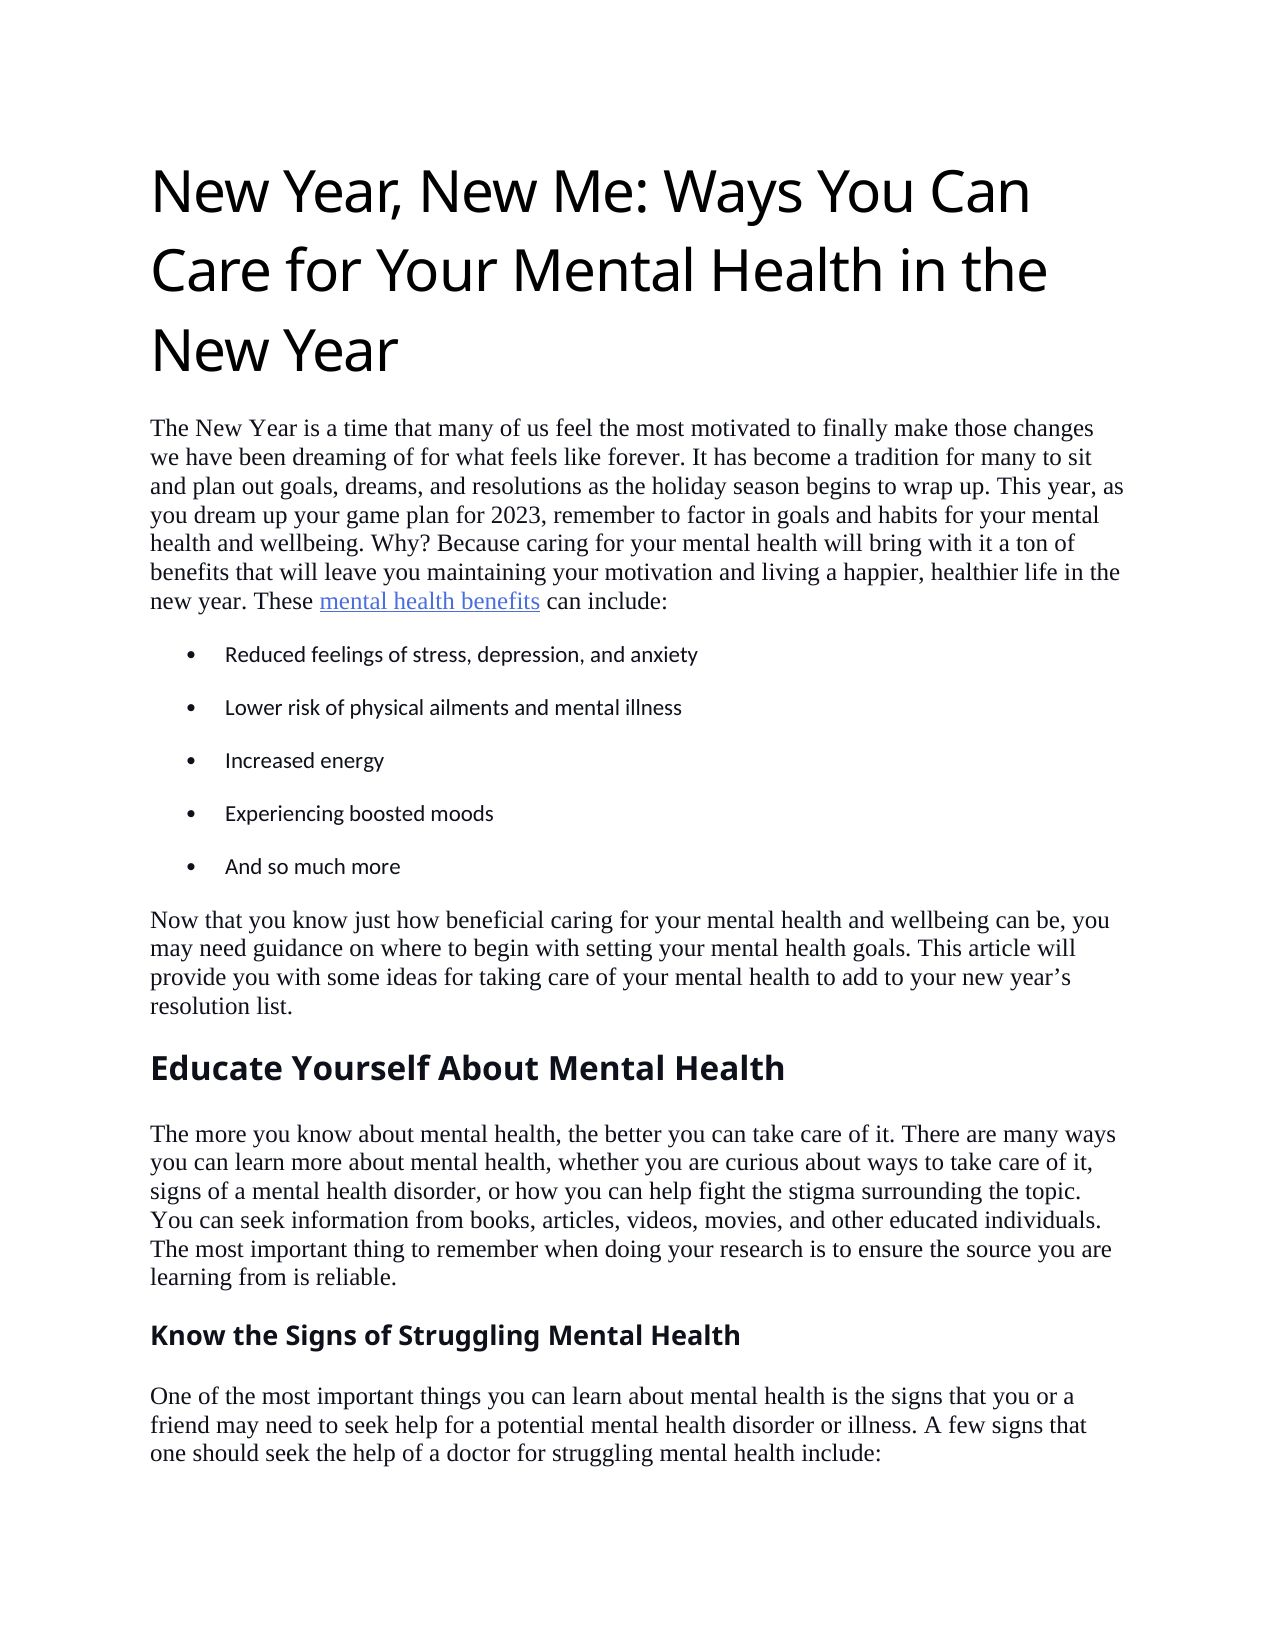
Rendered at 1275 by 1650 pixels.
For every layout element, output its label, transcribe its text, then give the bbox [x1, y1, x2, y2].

text The New Year is a time that many of us feel the most motivated to finally make those changes we have been dreaming of for what feels like forever. It has become a tradition for many to sit and plan out goals, dreams, and resolutions as the holiday season begins to wrap up. This year, as you dream up your game plan for 2023, remember to factor in goals and habits for your mental health and wellbeing. Why? Because caring for your mental health will bring with it a ton of benefits that will leave you maintaining your motivation and living a happier, healthier life in the new year. These mental health benefits can include: [150, 413, 1125, 615]
title New Year, New Me: Ways You Can Care for Your Mental Health in the New Year [150, 150, 1125, 388]
list Lower risk of physical ailments and mental illness [187, 693, 1125, 721]
text Now that you know just how beneficial caring for your mental health and wellbeing can be, you may need guidance on where to begin with setting your mental health goals. This article will provide you with some ideas for taking care of your mental health to add to your new year’s resolution list. [150, 905, 1125, 1020]
text The more you know about mental health, the better you can take care of it. There are many ways you can learn more about mental health, whether you are curious about ways to take care of it, signs of a mental health disorder, or how you can help fight the stigma surrounding the topic. You can seek information from books, articles, videos, movies, and other educated individuals. The most important thing to remember when doing your research is to ensure the source you are learning from is reliable. [150, 1119, 1125, 1291]
text One of the most important things you can learn about mental health is the signs that you or a friend may need to seek help for a potential mental health disorder or illness. A few signs that one should seek the help of a doctor for struggling mental health include: [150, 1381, 1125, 1467]
list Reduced feelings of stress, depression, and anxiety [187, 640, 1125, 668]
subtitle Educate Yourself About Mental Health [150, 1045, 1125, 1090]
subtitle Know the Signs of Struggling Mental Health [150, 1316, 1125, 1353]
list Increased energy [187, 746, 1125, 774]
list Experiencing boosted moods [187, 799, 1125, 827]
list And so much more [187, 852, 1125, 880]
